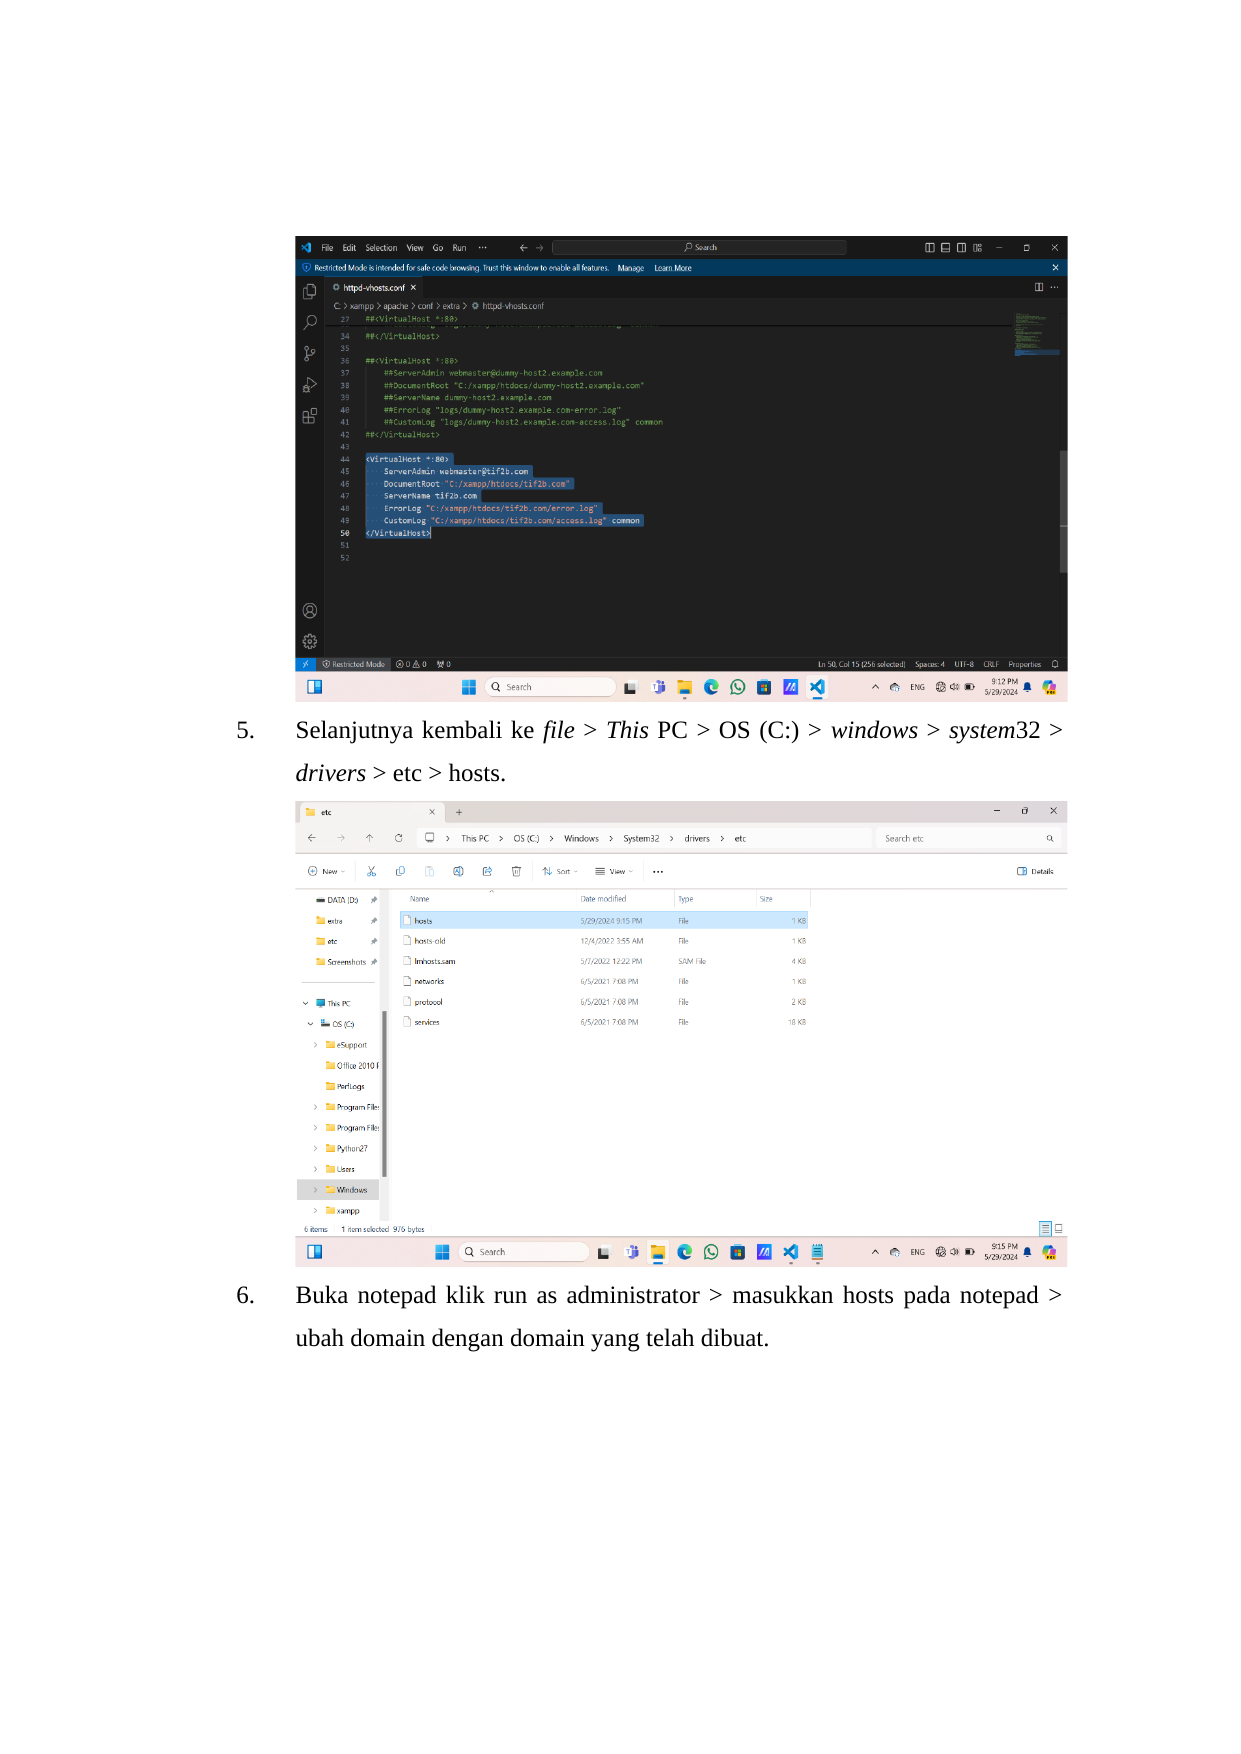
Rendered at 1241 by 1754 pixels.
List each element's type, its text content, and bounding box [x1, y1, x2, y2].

list Buka notepad klik run as administrator > masukkan hosts pada notepad > ubah domain dengan domain yang telah dibuat. [236, 1280, 1063, 1352]
picture [295, 236, 1068, 702]
picture [295, 801, 1068, 1267]
list Selanjutnya kembali ke file > This PC > OS (C:) > windows > system32 > drivers > etc > hosts. [236, 715, 1063, 787]
